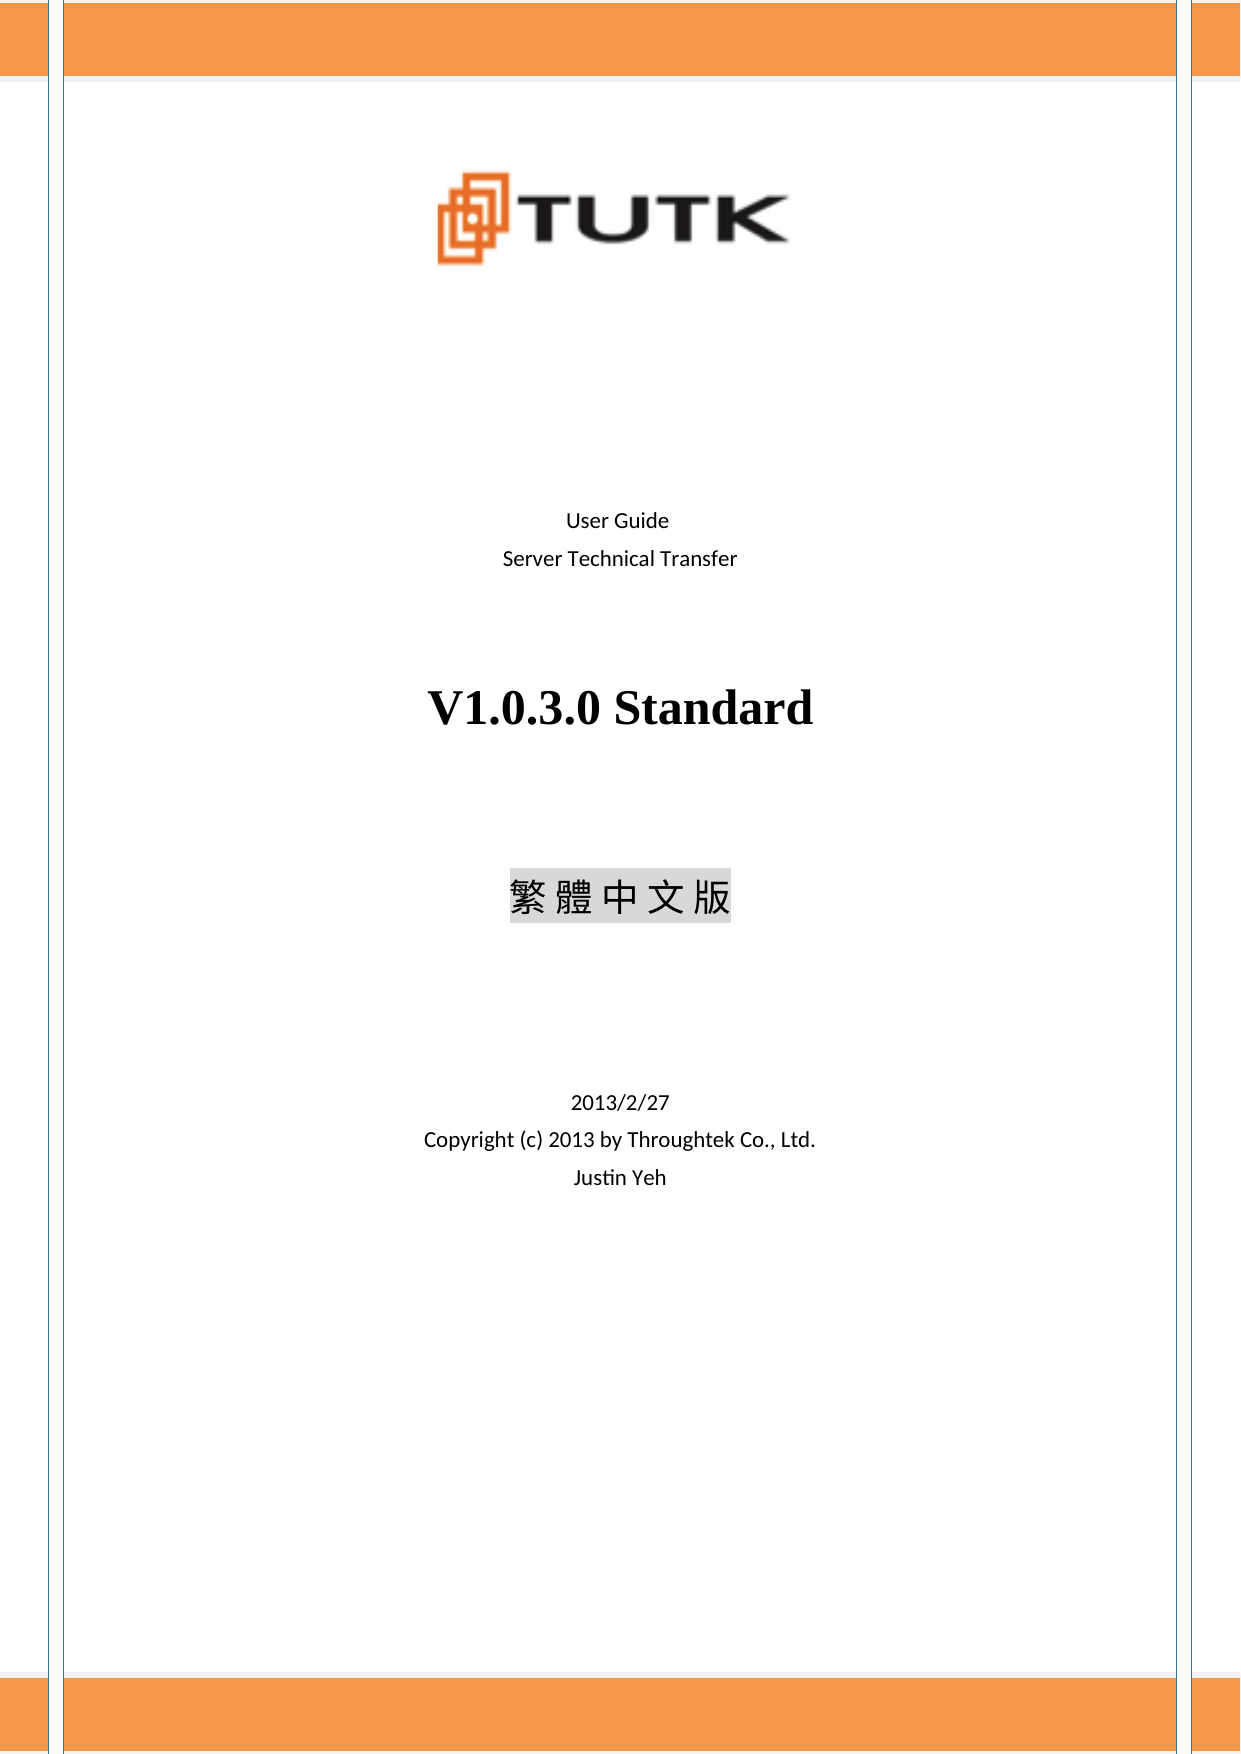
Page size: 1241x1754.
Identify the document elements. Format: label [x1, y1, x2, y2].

picture [437, 164, 803, 271]
